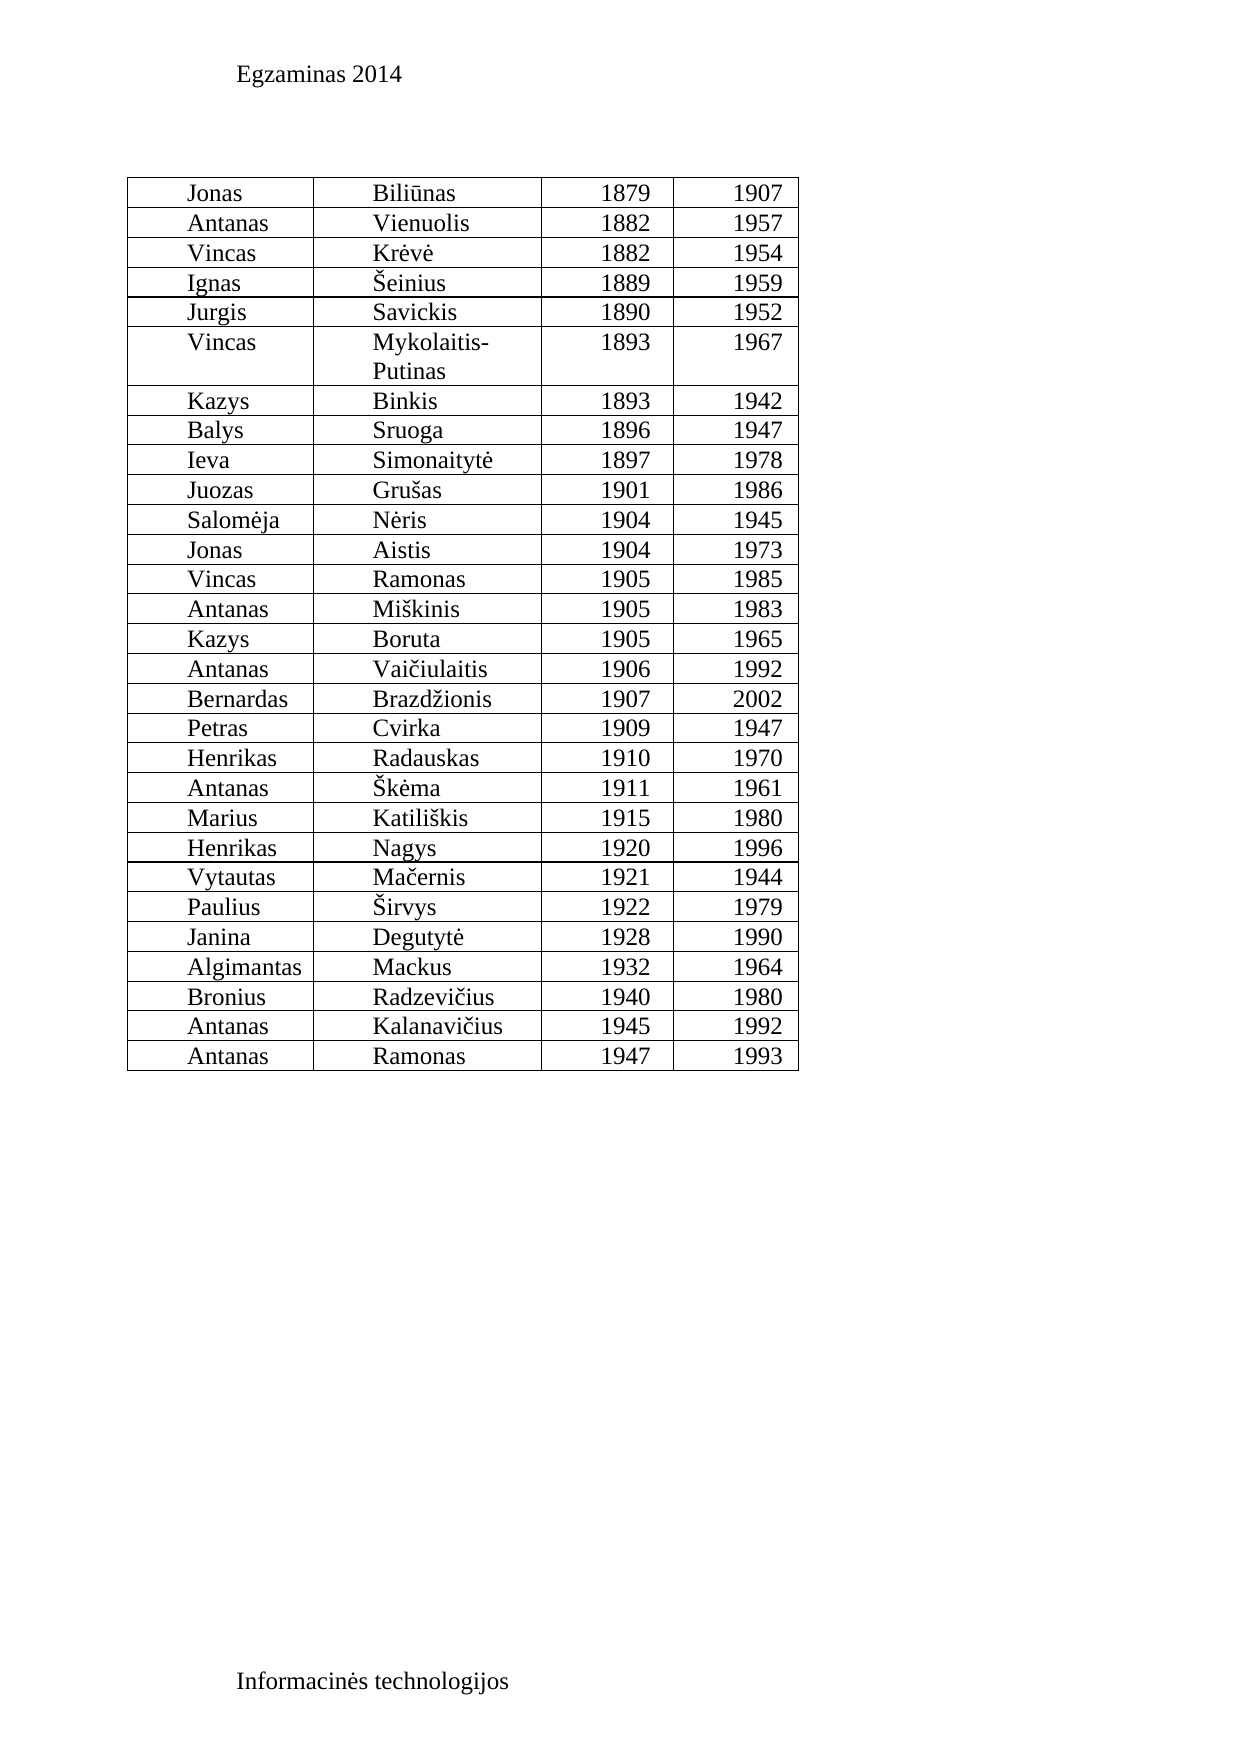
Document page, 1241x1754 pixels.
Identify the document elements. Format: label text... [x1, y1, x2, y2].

table_cell Antanas [128, 773, 313, 802]
table_cell 1945 [674, 505, 798, 534]
table_cell Jonas [128, 535, 313, 563]
table_cell Nagys [314, 833, 541, 861]
table_cell 1959 [674, 268, 798, 296]
table_cell Ramonas [314, 565, 541, 593]
table_cell Vytautas [128, 863, 313, 891]
table_cell Širvys [314, 892, 541, 921]
table_cell 1947 [674, 416, 798, 444]
table_cell 1907 [542, 684, 673, 712]
table_cell Ieva [128, 445, 313, 474]
table_cell 1905 [542, 624, 673, 653]
table_cell 1897 [542, 445, 673, 474]
table_cell Vincas [128, 238, 313, 267]
table_cell Binkis [314, 386, 541, 414]
table_cell 1970 [674, 743, 798, 772]
table_cell Brazdžionis [314, 684, 541, 712]
table_cell Mackus [314, 952, 541, 981]
table_cell Vincas [128, 327, 313, 385]
table_cell 1978 [674, 445, 798, 474]
table_cell Katiliškis [314, 803, 541, 832]
table_cell 1932 [542, 952, 673, 981]
table_cell 1882 [542, 238, 673, 267]
table_cell Krėvė [314, 238, 541, 267]
table_cell Mykolaitis-Putinas [314, 327, 541, 385]
table_cell 1879 [542, 178, 673, 207]
table_cell Kalanavičius [314, 1011, 541, 1040]
table_cell 1992 [674, 1011, 798, 1040]
table_cell Vincas [128, 565, 313, 593]
table_cell 1882 [542, 208, 673, 237]
table_cell 1940 [542, 982, 673, 1010]
table_cell Boruta [314, 624, 541, 653]
table_cell 1901 [542, 475, 673, 504]
table_cell 1893 [542, 327, 673, 385]
table_cell 1964 [674, 952, 798, 981]
table_cell 1904 [542, 505, 673, 534]
table_cell 1909 [542, 714, 673, 742]
table_cell 1973 [674, 535, 798, 563]
table_cell 1920 [542, 833, 673, 861]
table_cell Simonaitytė [314, 445, 541, 474]
table_cell Biliūnas [314, 178, 541, 207]
table_cell 1907 [674, 178, 798, 207]
table_cell 1947 [542, 1041, 673, 1070]
table_cell 1928 [542, 922, 673, 951]
table_cell 1942 [674, 386, 798, 414]
table_cell Sruoga [314, 416, 541, 444]
table_cell Antanas [128, 654, 313, 683]
table_cell 1990 [674, 922, 798, 951]
table_cell Salomėja [128, 505, 313, 534]
table_cell 1911 [542, 773, 673, 802]
table_cell Kazys [128, 386, 313, 414]
table_cell Jonas [128, 178, 313, 207]
table_cell Ignas [128, 268, 313, 296]
table_cell 1980 [674, 982, 798, 1010]
table_cell Antanas [128, 594, 313, 623]
table_cell 2002 [674, 684, 798, 712]
table_cell Mačernis [314, 863, 541, 891]
table_cell Aistis [314, 535, 541, 563]
table_cell 1965 [674, 624, 798, 653]
table_cell Marius [128, 803, 313, 832]
table_cell Balys [128, 416, 313, 444]
table_cell Algimantas [128, 952, 313, 981]
table_cell Juozas [128, 475, 313, 504]
table_cell 1983 [674, 594, 798, 623]
table_cell 1980 [674, 803, 798, 832]
table_cell 1905 [542, 565, 673, 593]
table_cell 1922 [542, 892, 673, 921]
table_cell Antanas [128, 1041, 313, 1070]
table_cell 1986 [674, 475, 798, 504]
table_cell Jurgis [128, 298, 313, 326]
table_cell Vienuolis [314, 208, 541, 237]
table_cell Radauskas [314, 743, 541, 772]
table_cell 1905 [542, 594, 673, 623]
table_cell Grušas [314, 475, 541, 504]
table_cell Bernardas [128, 684, 313, 712]
table_cell Kazys [128, 624, 313, 653]
table_cell Paulius [128, 892, 313, 921]
table_cell 1947 [674, 714, 798, 742]
table_cell Bronius [128, 982, 313, 1010]
table_cell 1961 [674, 773, 798, 802]
table_cell 1915 [542, 803, 673, 832]
table_cell 1890 [542, 298, 673, 326]
table_cell 1906 [542, 654, 673, 683]
table_cell Antanas [128, 1011, 313, 1040]
table_cell 1992 [674, 654, 798, 683]
table_cell Janina [128, 922, 313, 951]
table_cell 1893 [542, 386, 673, 414]
table_cell Degutytė [314, 922, 541, 951]
table_cell Miškinis [314, 594, 541, 623]
table_cell 1921 [542, 863, 673, 891]
table_cell 1904 [542, 535, 673, 563]
table_cell 1945 [542, 1011, 673, 1040]
table_cell Nėris [314, 505, 541, 534]
table_cell Petras [128, 714, 313, 742]
table_cell 1954 [674, 238, 798, 267]
table_cell Vaičiulaitis [314, 654, 541, 683]
table_cell Ramonas [314, 1041, 541, 1070]
table_cell 1993 [674, 1041, 798, 1070]
table_cell 1996 [674, 833, 798, 861]
table_cell 1957 [674, 208, 798, 237]
table_cell Henrikas [128, 743, 313, 772]
table_cell Antanas [128, 208, 313, 237]
table_cell Šeinius [314, 268, 541, 296]
table_cell Henrikas [128, 833, 313, 861]
table_cell 1952 [674, 298, 798, 326]
table_cell Škėma [314, 773, 541, 802]
table_cell 1979 [674, 892, 798, 921]
table_cell 1896 [542, 416, 673, 444]
table_cell 1985 [674, 565, 798, 593]
table_cell 1910 [542, 743, 673, 772]
table_cell Cvirka [314, 714, 541, 742]
table_cell Radzevičius [314, 982, 541, 1010]
table_cell 1944 [674, 863, 798, 891]
table_cell 1967 [674, 327, 798, 385]
table_cell Savickis [314, 298, 541, 326]
table_cell 1889 [542, 268, 673, 296]
